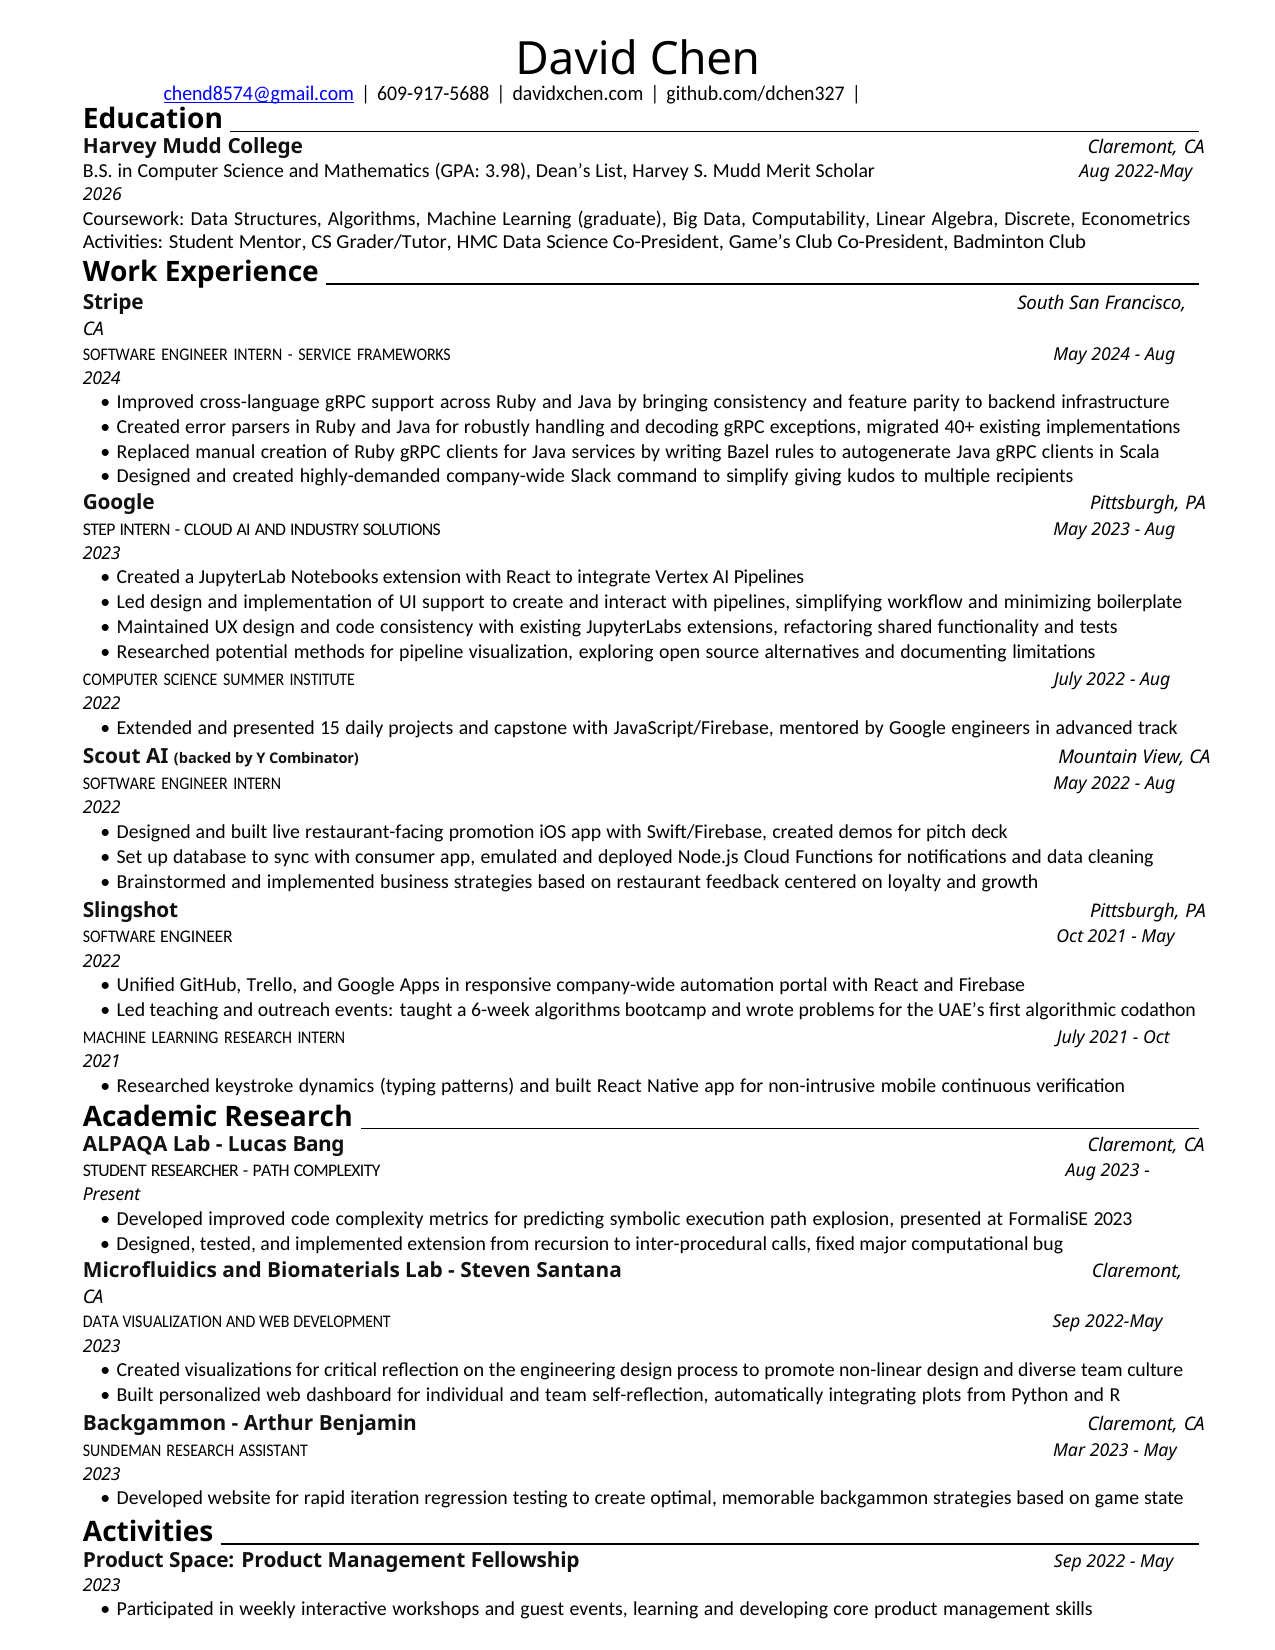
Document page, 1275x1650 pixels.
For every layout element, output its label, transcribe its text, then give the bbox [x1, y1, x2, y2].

text Scout AI (backed by Y Combinator) Mountain View, CA [83, 741, 1210, 770]
text COMPUTER SCIENCE SUMMER INSTITUTE July 2022 - Aug 2022 [83, 666, 1210, 715]
text SUNDEMAN RESEARCH ASSISTANT Mar 2023 - May 2023 [83, 1436, 1210, 1485]
text SOFTWARE ENGINEER INTERN May 2022 - Aug 2022 [83, 770, 1210, 819]
text SOFTWARE ENGINEER Oct 2021 - May 2022 [83, 923, 1210, 972]
text Coursework: Data Structures, Algorithms, Machine Learning (graduate), Big Data, Computability, Linear Algebra, Discrete, Econometrics Activities: Student Mentor, CS Grader/Tutor, HMC Data Science Co-President, Game’s Club Co-President, Badminton Club [83, 206, 1193, 253]
text STUDENT RESEARCHER - PATH COMPLEXITY Aug 2023 - Present [83, 1157, 1210, 1206]
text Harvey Mudd College Claremont, CA [83, 135, 1210, 158]
text SOFTWARE ENGINEER INTERN - SERVICE FRAMEWORKS May 2024 - Aug 2024 [83, 341, 1210, 390]
subtitle Work Experience [83, 253, 1210, 289]
text Slingshot Pittsburgh, PA [83, 894, 1210, 923]
list Led teaching and outreach events: taught a 6-week algorithms bootcamp and wrote problems for the UAE’s first algorithmic codathon [100, 997, 1210, 1022]
list Researched potential methods for pipeline visualization, exploring open source alternatives and documenting limitations [100, 639, 1210, 663]
list Created a JupyterLab Notebooks extension with React to integrate Vertex AI Pipelines [100, 564, 1210, 589]
list Designed, tested, and implemented extension from recursion to inter-procedural calls, fixed major computational bug [83, 1231, 1193, 1255]
list Improved cross-language gRPC support across Ruby and Java by bringing consistency and feature parity to backend infrastructure [100, 390, 1210, 414]
subtitle Education [83, 104, 1210, 135]
text chend8574@gmail.com | 609-917-5688 | davidxchen.com | github.com/dchen327 | [163, 84, 1210, 104]
text Product Space: Product Management Fellowship Sep 2022 - May 2023 [83, 1548, 1210, 1596]
list Researched keystroke dynamics (typing patterns) and built React Native app for non-intrusive mobile continuous verification [100, 1073, 1210, 1097]
text DATA VISUALIZATION AND WEB DEVELOPMENT Sep 2022-May 2023 [83, 1309, 1193, 1357]
subtitle Academic Research [83, 1098, 1210, 1133]
list Set up database to sync with consumer app, emulated and deployed Node.js Cloud Functions for notifications and data cleaning [100, 844, 1210, 868]
text Backgammon - Arthur Benjamin Claremont, CA [83, 1407, 1210, 1436]
list Designed and created highly-demanded company-wide Slack command to simplify giving kudos to multiple recipients [100, 464, 1210, 487]
list Brainstormed and implemented business strategies based on restaurant feedback centered on loyalty and growth [100, 869, 1210, 893]
text MACHINE LEARNING RESEARCH INTERN July 2021 - Oct 2021 [83, 1024, 1210, 1073]
list Designed and built live restaurant-facing promotion iOS app with Swift/Firebase, created demos for pitch deck [100, 819, 1210, 843]
list Unified GitHub, Trello, and Google Apps in responsive company-wide automation portal with React and Firebase [100, 973, 1210, 997]
list Developed improved code complexity metrics for predicting symbolic execution path explosion, presented at FormaliSE 2023 [100, 1206, 1210, 1230]
text Google Pittsburgh, PA [83, 487, 1210, 515]
list Participated in weekly interactive workshops and guest events, learning and developing core product management skills [100, 1596, 1210, 1620]
list Built personalized web dashboard for individual and team self-reflection, automatically integrating plots from Python and R [100, 1382, 1210, 1406]
list Created error parsers in Ruby and Java for robustly handling and decoding gRPC exceptions, migrated 40+ existing implementations [100, 414, 1210, 438]
subtitle Activities [83, 1514, 1210, 1548]
list Led design and implementation of UI support to create and interact with pipelines, simplifying workflow and minimizing boilerplate [100, 589, 1210, 614]
text Stripe South San Francisco, CA [83, 289, 1210, 341]
list Replaced manual creation of Ruby gRPC clients for Java services by writing Bazel rules to autogenerate Java gRPC clients in Scala [100, 439, 1210, 463]
list Created visualizations for critical reflection on the engineering design process to promote non-linear design and diverse team culture [100, 1357, 1210, 1381]
list Extended and presented 15 daily projects and capstone with JavaScript/Firebase, mentored by Google engineers in advanced track [100, 715, 1210, 739]
list Developed website for rapid iteration regression testing to create optimal, memorable backgammon strategies based on game state [100, 1486, 1210, 1510]
title David Chen [71, 33, 1204, 84]
text ALPAQA Lab - Lucas Bang Claremont, CA [83, 1133, 1210, 1157]
text B.S. in Computer Science and Mathematics (GPA: 3.98), Dean’s List, Harvey S. Mudd Merit Scholar Aug 2022-May 2026 [83, 158, 1193, 206]
text STEP INTERN - CLOUD AI AND INDUSTRY SOLUTIONS May 2023 - Aug 2023 [83, 515, 1210, 564]
text Microfluidics and Biomaterials Lab - Steven Santana Claremont, CA [83, 1255, 1193, 1309]
list Maintained UX design and code consistency with existing JupyterLabs extensions, refactoring shared functionality and tests [100, 614, 1210, 639]
